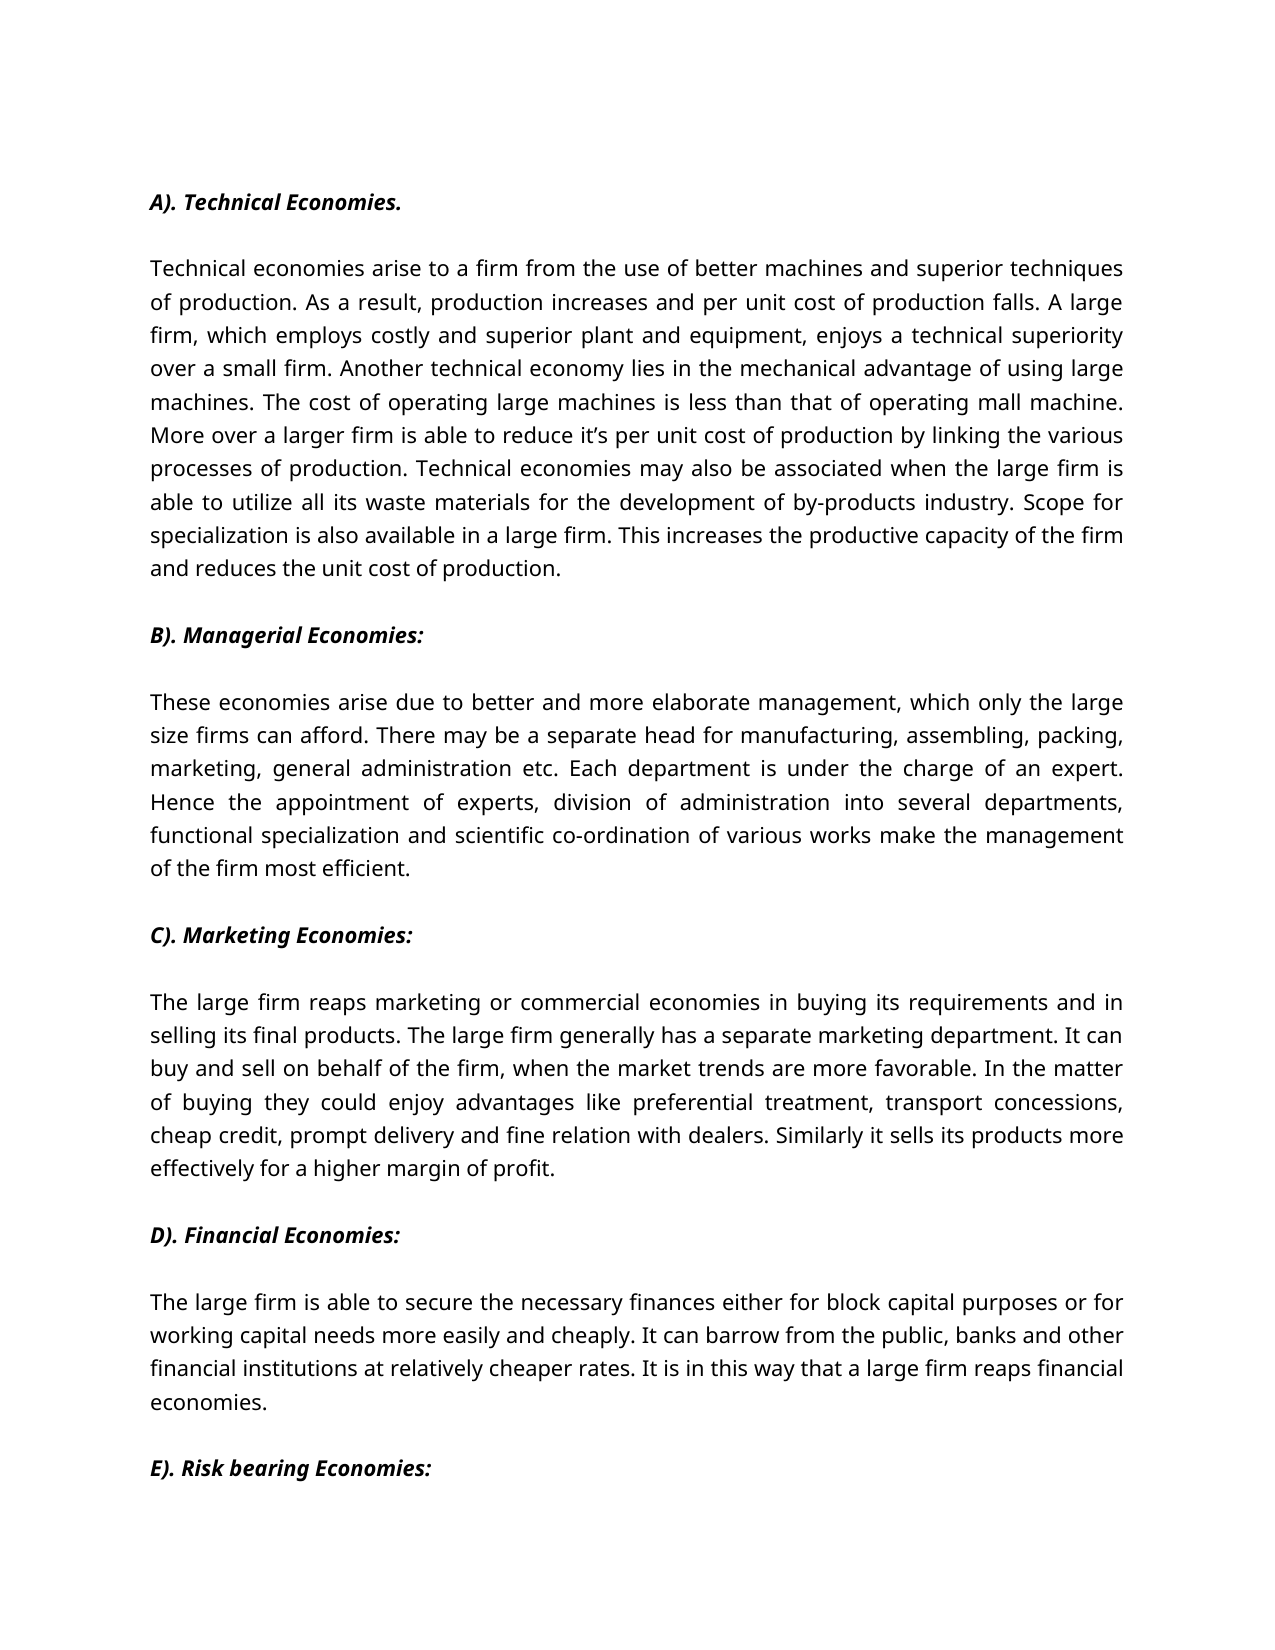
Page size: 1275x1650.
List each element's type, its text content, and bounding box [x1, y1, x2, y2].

text B). Managerial Economies: [150, 617, 1125, 650]
text The large firm is able to secure the necessary finances either for block capital purposes or for working capital needs more easily and cheaply. It can barrow from the public, banks and other financial institutions at relatively cheaper rates. It is in this way that a large firm reaps financial economies. [150, 1283, 1125, 1417]
text These economies arise due to better and more elaborate management, which only the large size firms can afford. There may be a separate head for manufacturing, assembling, packing, marketing, general administration etc. Each department is under the charge of an expert. Hence the appointment of experts, division of administration into several departments, functional specialization and scientific co-ordination of various works make the management of the firm most efficient. [150, 683, 1125, 883]
text A). Technical Economies. [150, 183, 1125, 217]
text The large firm reaps marketing or commercial economies in buying its requirements and in selling its final products. The large firm generally has a separate marketing department. It can buy and sell on behalf of the firm, when the market trends are more favorable. In the matter of buying they could enjoy advantages like preferential treatment, transport concessions, cheap credit, prompt delivery and fine relation with dealers. Similarly it sells its products more effectively for a higher margin of profit. [150, 983, 1125, 1183]
text Technical economies arise to a firm from the use of better machines and superior techniques of production. As a result, production increases and per unit cost of production falls. A large firm, which employs costly and superior plant and equipment, enjoys a technical superiority over a small firm. Another technical economy lies in the mechanical advantage of using large machines. The cost of operating large machines is less than that of operating mall machine. More over a larger firm is able to reduce it’s per unit cost of production by linking the various processes of production. Technical economies may also be associated when the large firm is able to utilize all its waste materials for the development of by-products industry. Scope for specialization is also available in a large firm. This increases the productive capacity of the firm and reduces the unit cost of production. [150, 250, 1125, 583]
text C). Marketing Economies: [150, 917, 1125, 950]
text E). Risk bearing Economies: [150, 1450, 1125, 1483]
text D). Financial Economies: [150, 1217, 1125, 1250]
